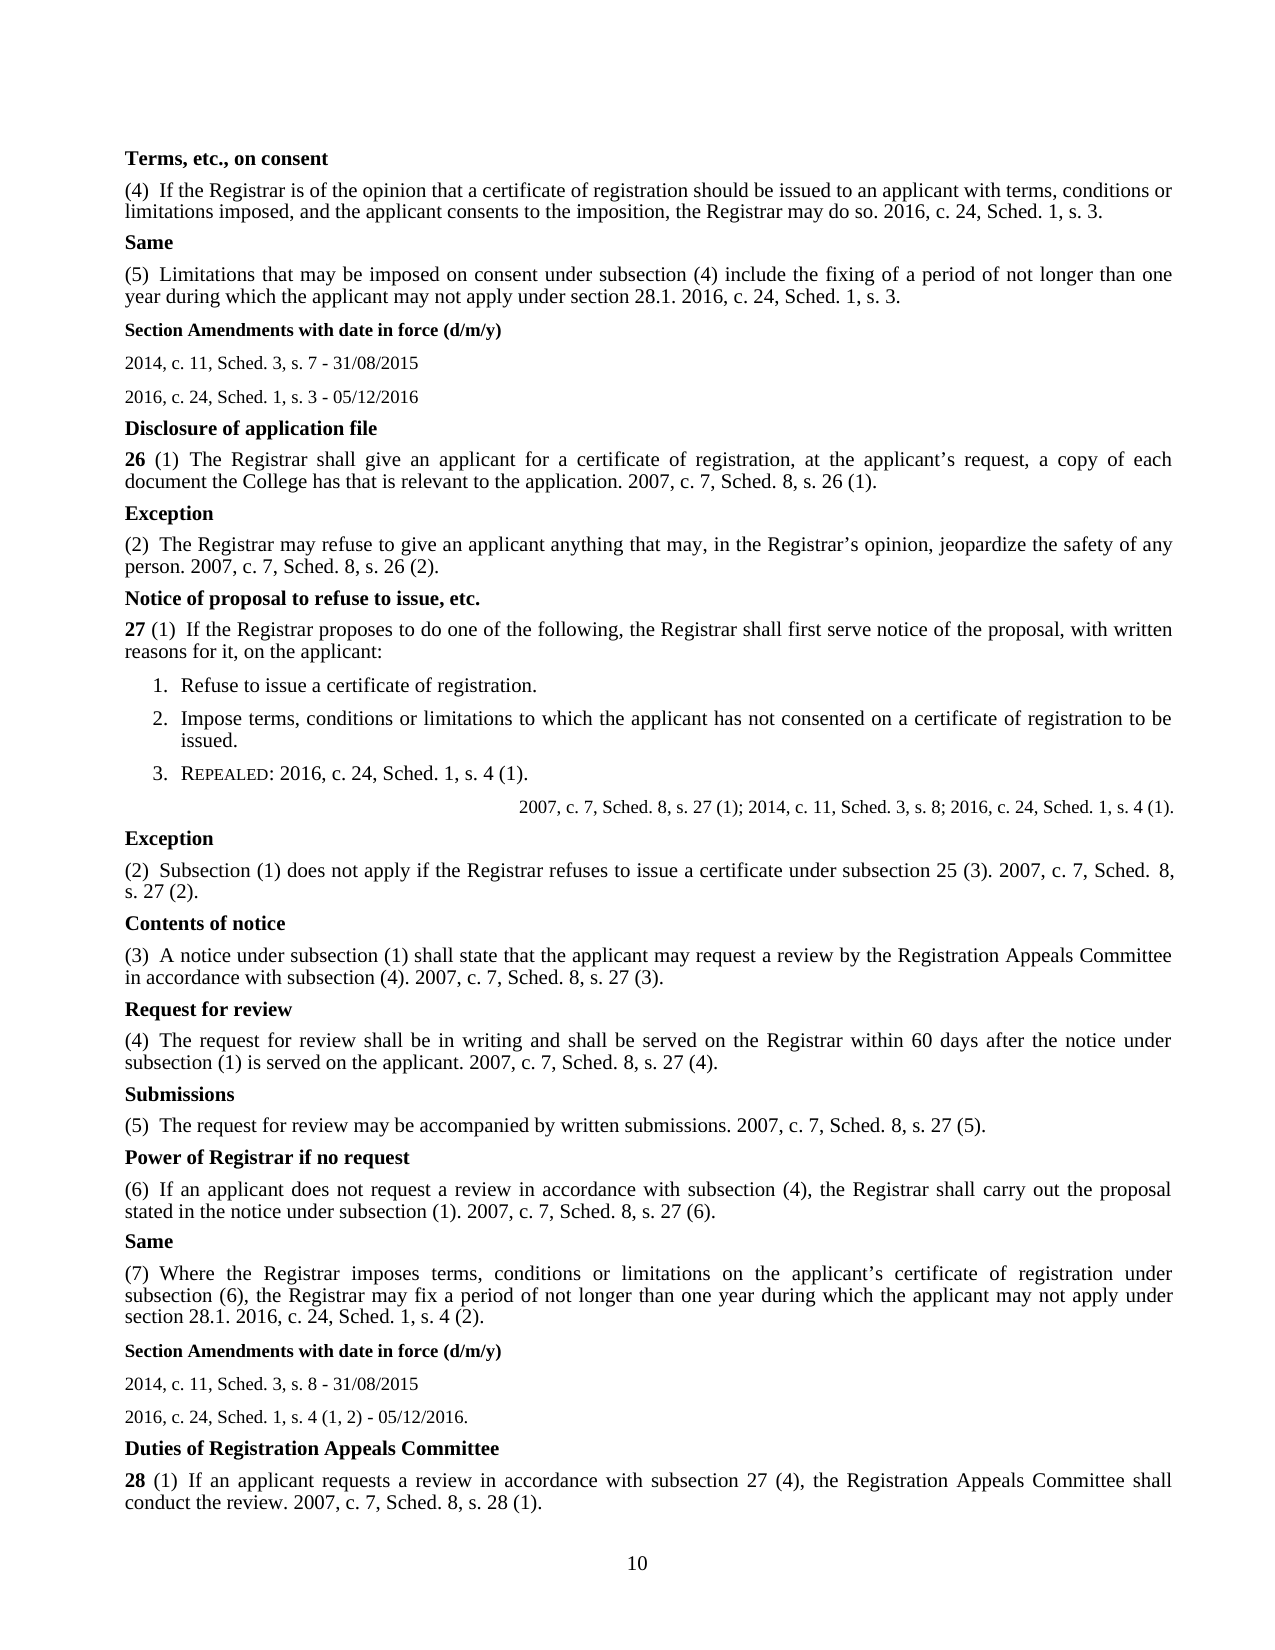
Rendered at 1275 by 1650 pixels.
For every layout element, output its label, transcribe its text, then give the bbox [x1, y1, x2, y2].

text 2016, c. 24, Sched. 1, s. 3 - 05/12/2016 [124, 386, 1174, 407]
text (3) A notice under subsection (1) shall state that the applicant may request a review by the Registration Appeals Committee in accordance with subsection (4). 2007, c. 7, Sched. 8, s. 27 (3). [124, 945, 1174, 988]
text Contents of notice [124, 916, 1174, 934]
text Duties of Registration Appeals Committee [124, 1441, 1174, 1459]
text 2014, c. 11, Sched. 3, s. 7 - 31/08/2015 [124, 352, 1174, 374]
text (5) Limitations that may be imposed on consent under subsection (4) include the fixing of a period of not longer than one year during which the applicant may not apply under section 28.1. 2016, c. 24, Sched. 1, s. 3. [124, 264, 1174, 307]
text (5) The request for review may be accompanied by written submissions. 2007, c. 7, Sched. 8, s. 27 (5). [124, 1115, 1174, 1137]
text Section Amendments with date in force (d/m/y) [124, 1340, 1174, 1362]
text Submissions [124, 1086, 1174, 1105]
text 2007, c. 7, Sched. 8, s. 27 (1); 2014, c. 11, Sched. 3, s. 8; 2016, c. 24, Sched. 1, s. 4 (1). [124, 796, 1174, 818]
text 2016, c. 24, Sched. 1, s. 4 (1, 2) - 05/12/2016. [124, 1407, 1174, 1428]
text Notice of proposal to refuse to issue, etc. [124, 590, 1174, 609]
text (4) The request for review shall be in writing and shall be served on the Registrar within 60 days after the notice under subsection (1) is served on the applicant. 2007, c. 7, Sched. 8, s. 27 (4). [124, 1030, 1174, 1074]
text Section Amendments with date in force (d/m/y) [124, 319, 1174, 341]
text Exception [124, 831, 1174, 849]
text Power of Registrar if no request [124, 1150, 1174, 1168]
text (4) If the Registrar is of the opinion that a certificate of registration should be issued to an applicant with terms, conditions or limitations imposed, and the applicant consents to the imposition, the Registrar may do so. 2016, c. 24, Sched. 1, s. 3. [124, 180, 1174, 223]
text Exception [124, 505, 1174, 524]
text Disclosure of application file [124, 420, 1174, 439]
text (2) Subsection (1) does not apply if the Registrar refuses to issue a certificate under subsection 25 (3). 2007, c. 7, Sched. 8, s. 27 (2). [124, 860, 1174, 903]
text 26 (1) The Registrar shall give an applicant for a certificate of registration, at the applicant’s request, a copy of each document the College has that is relevant to the application. 2007, c. 7, Sched. 8, s. 26 (1). [124, 449, 1174, 493]
text 2014, c. 11, Sched. 3, s. 8 - 31/08/2015 [124, 1373, 1174, 1395]
text 3. Repealed: 2016, c. 24, Sched. 1, s. 4 (1). [124, 763, 1174, 785]
text 1. Refuse to issue a certificate of registration. [124, 674, 1174, 696]
text 27 (1) If the Registrar proposes to do one of the following, the Registrar shall first serve notice of the proposal, with written reasons for it, on the applicant: [124, 619, 1174, 663]
text (6) If an applicant does not request a review in accordance with subsection (4), the Registrar shall carry out the proposal stated in the notice under subsection (1). 2007, c. 7, Sched. 8, s. 27 (6). [124, 1179, 1174, 1222]
text 28 (1) If an applicant requests a review in accordance with subsection 27 (4), the Registration Appeals Committee shall conduct the review. 2007, c. 7, Sched. 8, s. 28 (1). [124, 1470, 1174, 1513]
text Same [124, 234, 1174, 253]
text 2. Impose terms, conditions or limitations to which the applicant has not consented on a certificate of registration to be issued. [124, 708, 1174, 751]
text Terms, etc., on consent [124, 150, 1174, 169]
text (2) The Registrar may refuse to give an applicant anything that may, in the Registrar’s opinion, jeopardize the safety of any person. 2007, c. 7, Sched. 8, s. 26 (2). [124, 534, 1174, 578]
text Same [124, 1233, 1174, 1252]
text Request for review [124, 1001, 1174, 1020]
text (7) Where the Registrar imposes terms, conditions or limitations on the applicant’s certificate of registration under subsection (6), the Registrar may fix a period of not longer than one year during which the applicant may not apply under section 28.1. 2016, c. 24, Sched. 1, s. 4 (2). [124, 1263, 1174, 1328]
